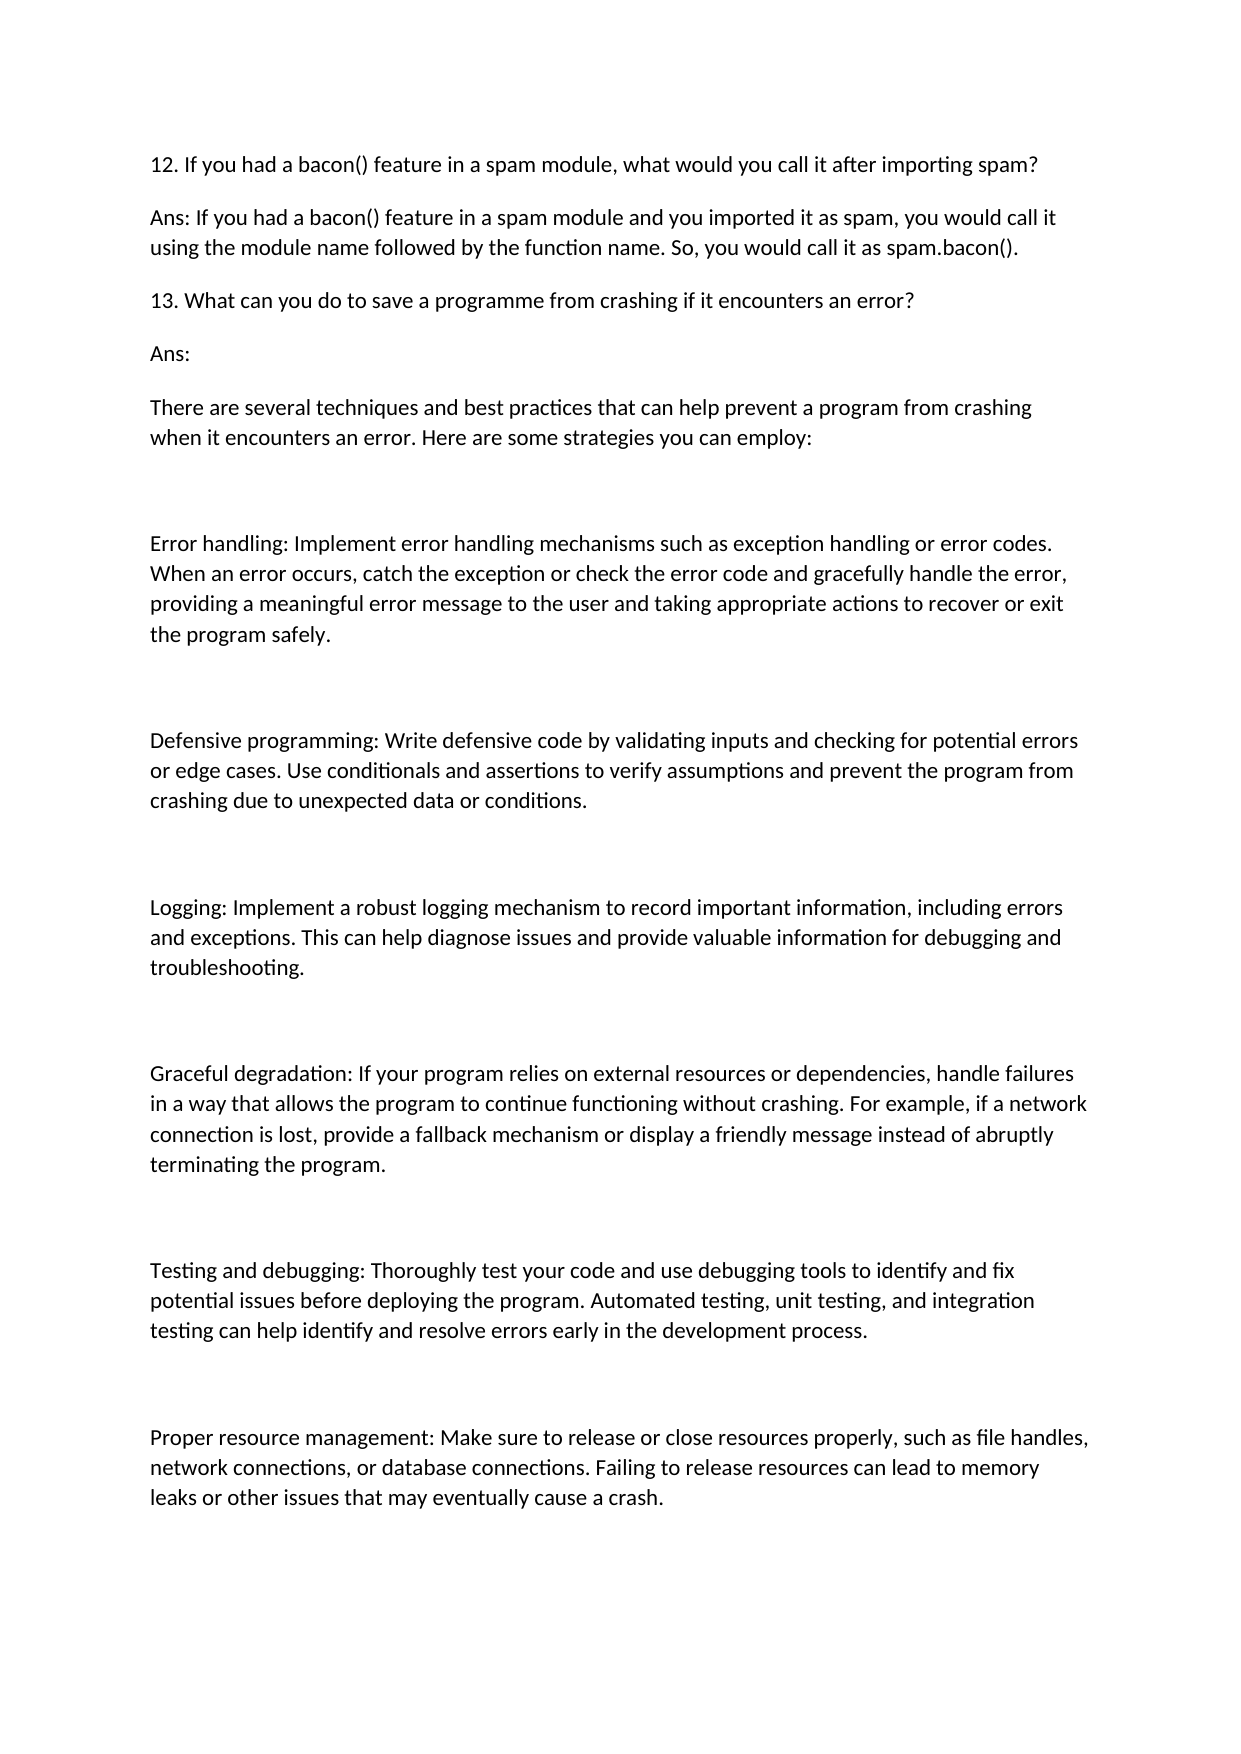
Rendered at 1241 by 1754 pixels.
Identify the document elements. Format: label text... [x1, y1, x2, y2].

text Graceful degradation: If your program relies on external resources or dependencies, handle failures in a way that allows the program to continue functioning without crashing. For example, if a network connection is lost, provide a fallback mechanism or display a friendly message instead of abruptly terminating the program. [150, 1059, 1090, 1178]
text Ans: If you had a bacon() feature in a spam module and you imported it as spam, you would call it using the module name followed by the function name. So, you would call it as spam.bacon(). [150, 203, 1090, 261]
text Defensive programming: Write defensive code by validating inputs and checking for potential errors or edge cases. Use conditionals and assertions to verify assumptions and prevent the program from crashing due to unexpected data or conditions. [150, 726, 1090, 814]
text There are several techniques and best practices that can help prevent a program from crashing when it encounters an error. Here are some strategies you can employ: [150, 393, 1090, 451]
text Ans: [150, 339, 1090, 368]
text Error handling: Implement error handling mechanisms such as exception handling or error codes. When an error occurs, catch the exception or check the error code and gracefully handle the error, providing a meaningful error message to the user and taking appropriate actions to recover or exit the program safely. [150, 529, 1090, 648]
text Testing and debugging: Thoroughly test your code and use debugging tools to identify and fix potential issues before deploying the program. Automated testing, unit testing, and integration testing can help identify and resolve errors early in the development process. [150, 1256, 1090, 1345]
text Proper resource management: Make sure to release or close resources properly, such as file handles, network connections, or database connections. Failing to release resources can lead to memory leaks or other issues that may eventually cause a crash. [150, 1423, 1090, 1511]
text Logging: Implement a robust logging mechanism to record important information, including errors and exceptions. This can help diagnose issues and provide valuable information for debugging and troubleshooting. [150, 893, 1090, 981]
text 12. If you had a bacon() feature in a spam module, what would you call it after importing spam? [150, 150, 1090, 178]
text 13. What can you do to save a programme from crashing if it encounters an error? [150, 286, 1090, 314]
